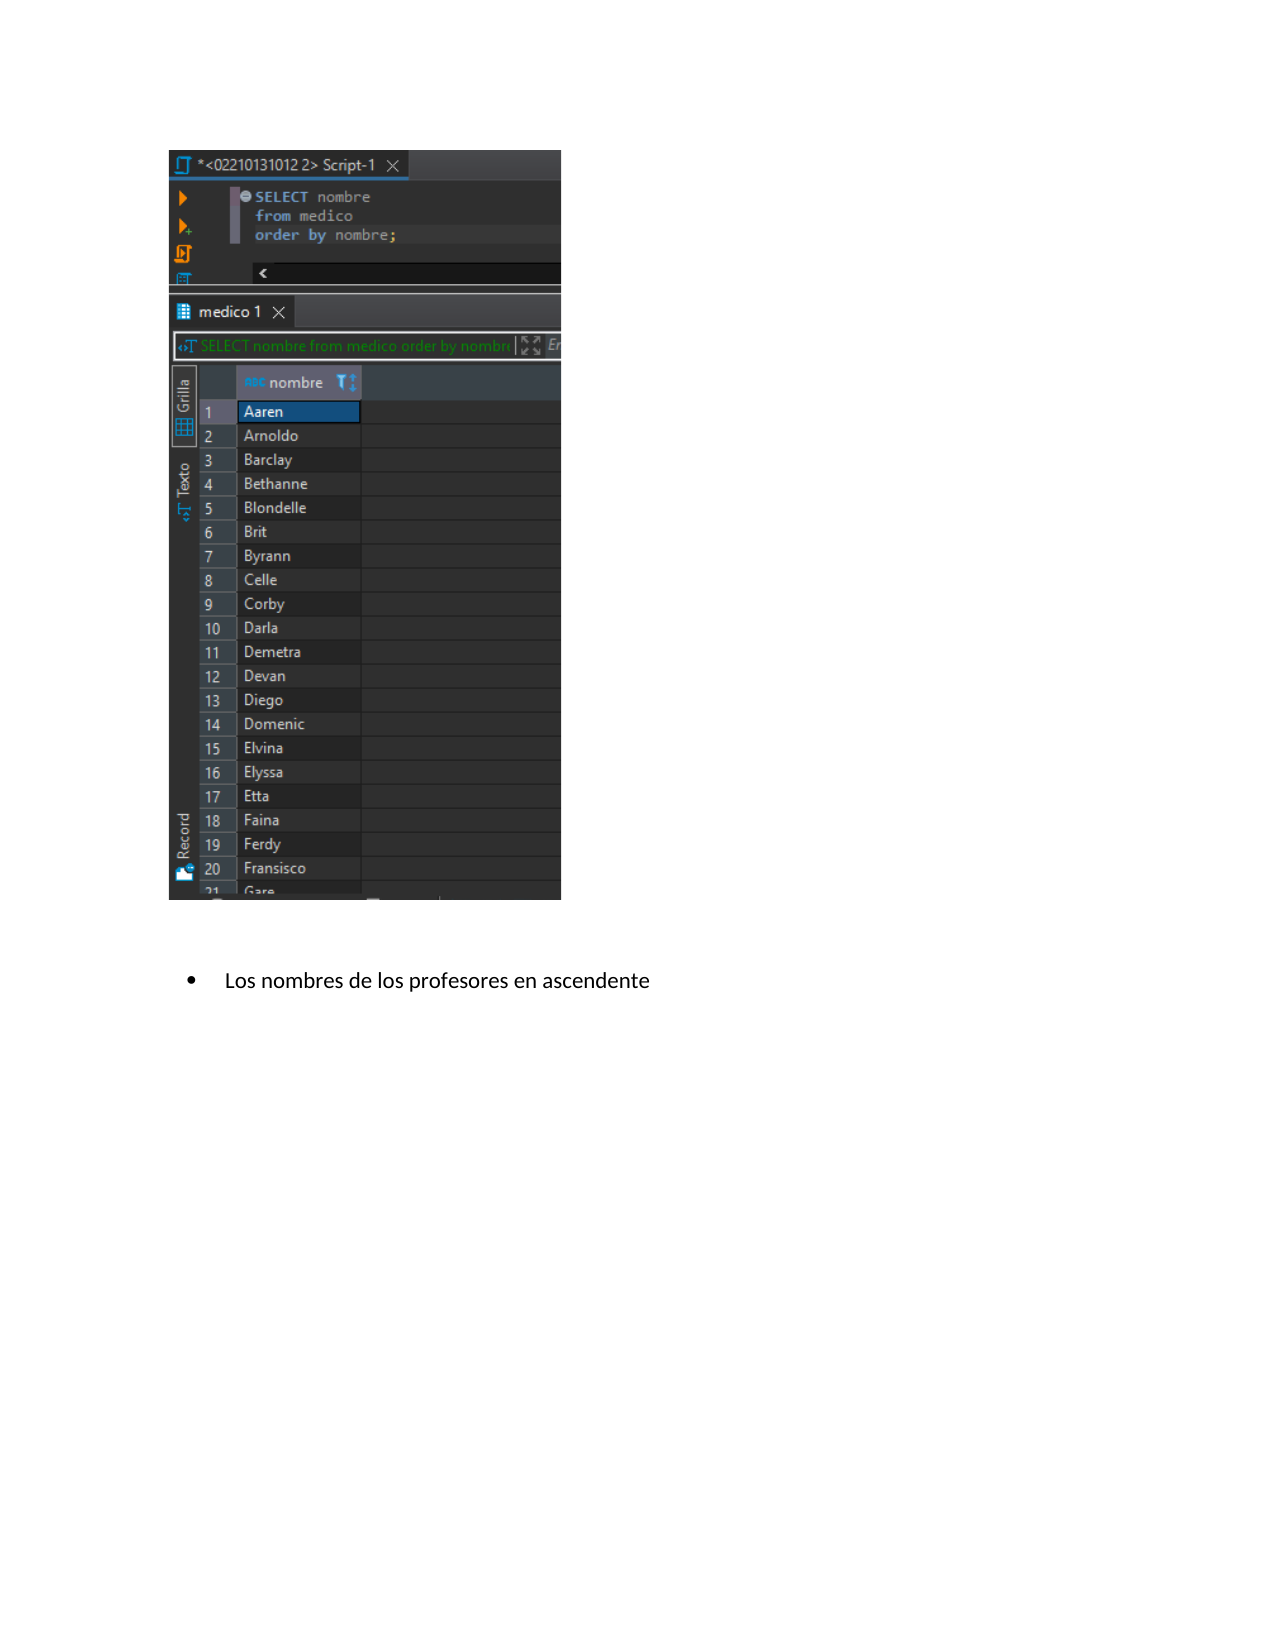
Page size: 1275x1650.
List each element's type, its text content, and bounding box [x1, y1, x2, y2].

list Los nombres de los profesores en ascendente [187, 966, 1125, 994]
